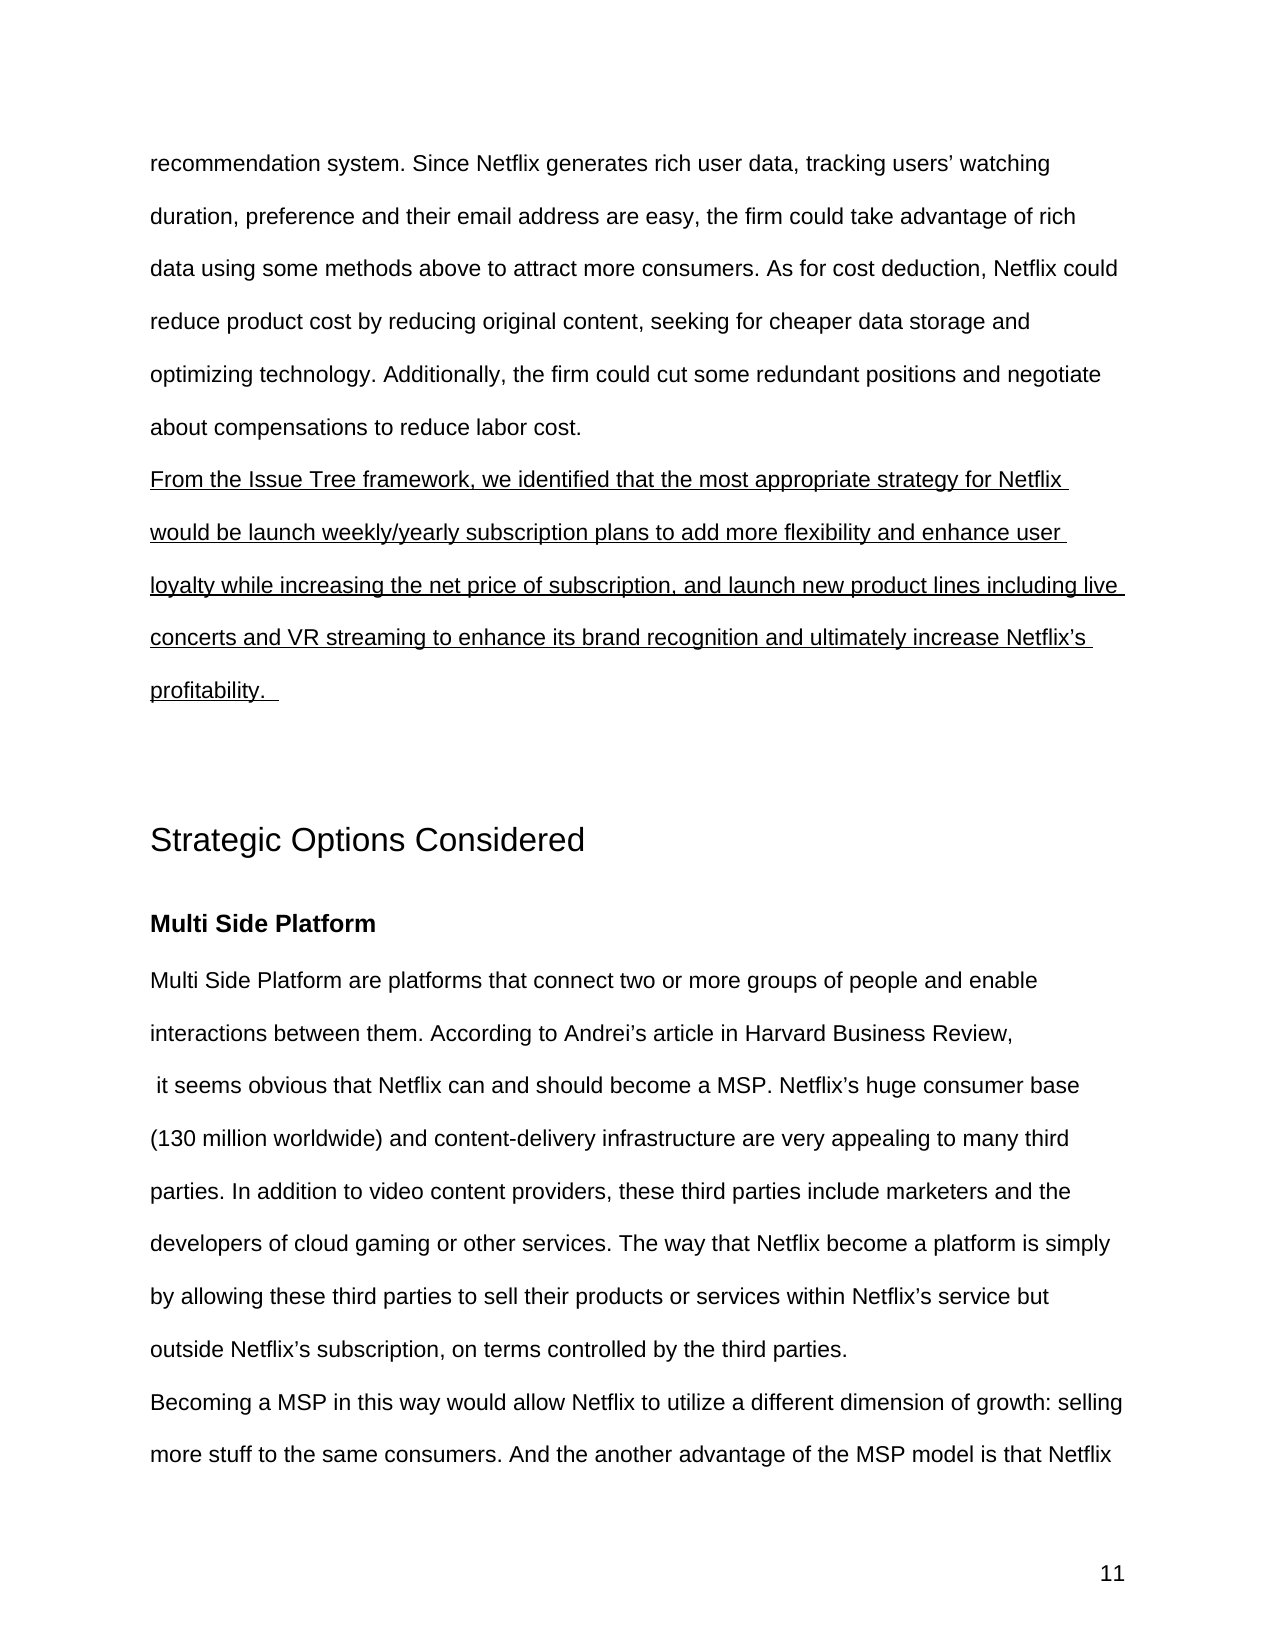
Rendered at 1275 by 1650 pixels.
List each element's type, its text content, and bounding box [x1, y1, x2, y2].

text From the Issue Tree framework, we identified that the most appropriate strategy for Netflix would be launch weekly/yearly subscription plans to add more flexibility and enhance user loyalty while increasing the net price of subscription, and launch new product lines including live concerts and VR streaming to enhance its brand recognition and ultimately increase Netflix’s profitability. [150, 596, 1125, 703]
subtitle Strategic Options Considered [150, 820, 1125, 858]
text Multi Side Platform [150, 909, 1125, 938]
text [150, 150, 1125, 440]
text it seems obvious that Netflix can and should become a MSP. Netflix’s huge consumer base (130 million worldwide) and content-delivery infrastructure are very appealing to many third parties. In addition to video content providers, these third parties include marketers and the developers of cloud gaming or other services. The way that Netflix become a platform is simply by allowing these third parties to sell their products or services within Netflix’s service but outside Netflix’s subscription, on terms controlled by the third parties. [150, 1072, 1125, 1362]
text From the Issue Tree framework, we identified that the most appropriate strategy for Netflix would be launch weekly/yearly subscription plans to add more flexibility and enhance user loyalty while increasing the net price of subscription, and launch new product lines including live concerts and VR streaming to enhance its brand recognition and ultimately increase Netflix’s profitability. [150, 466, 1125, 594]
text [150, 1388, 1125, 1468]
text Multi Side Platform are platforms that connect two or more groups of people and enable interactions between them. According to Andrei’s article in Harvard Business Review, [150, 967, 1125, 1046]
